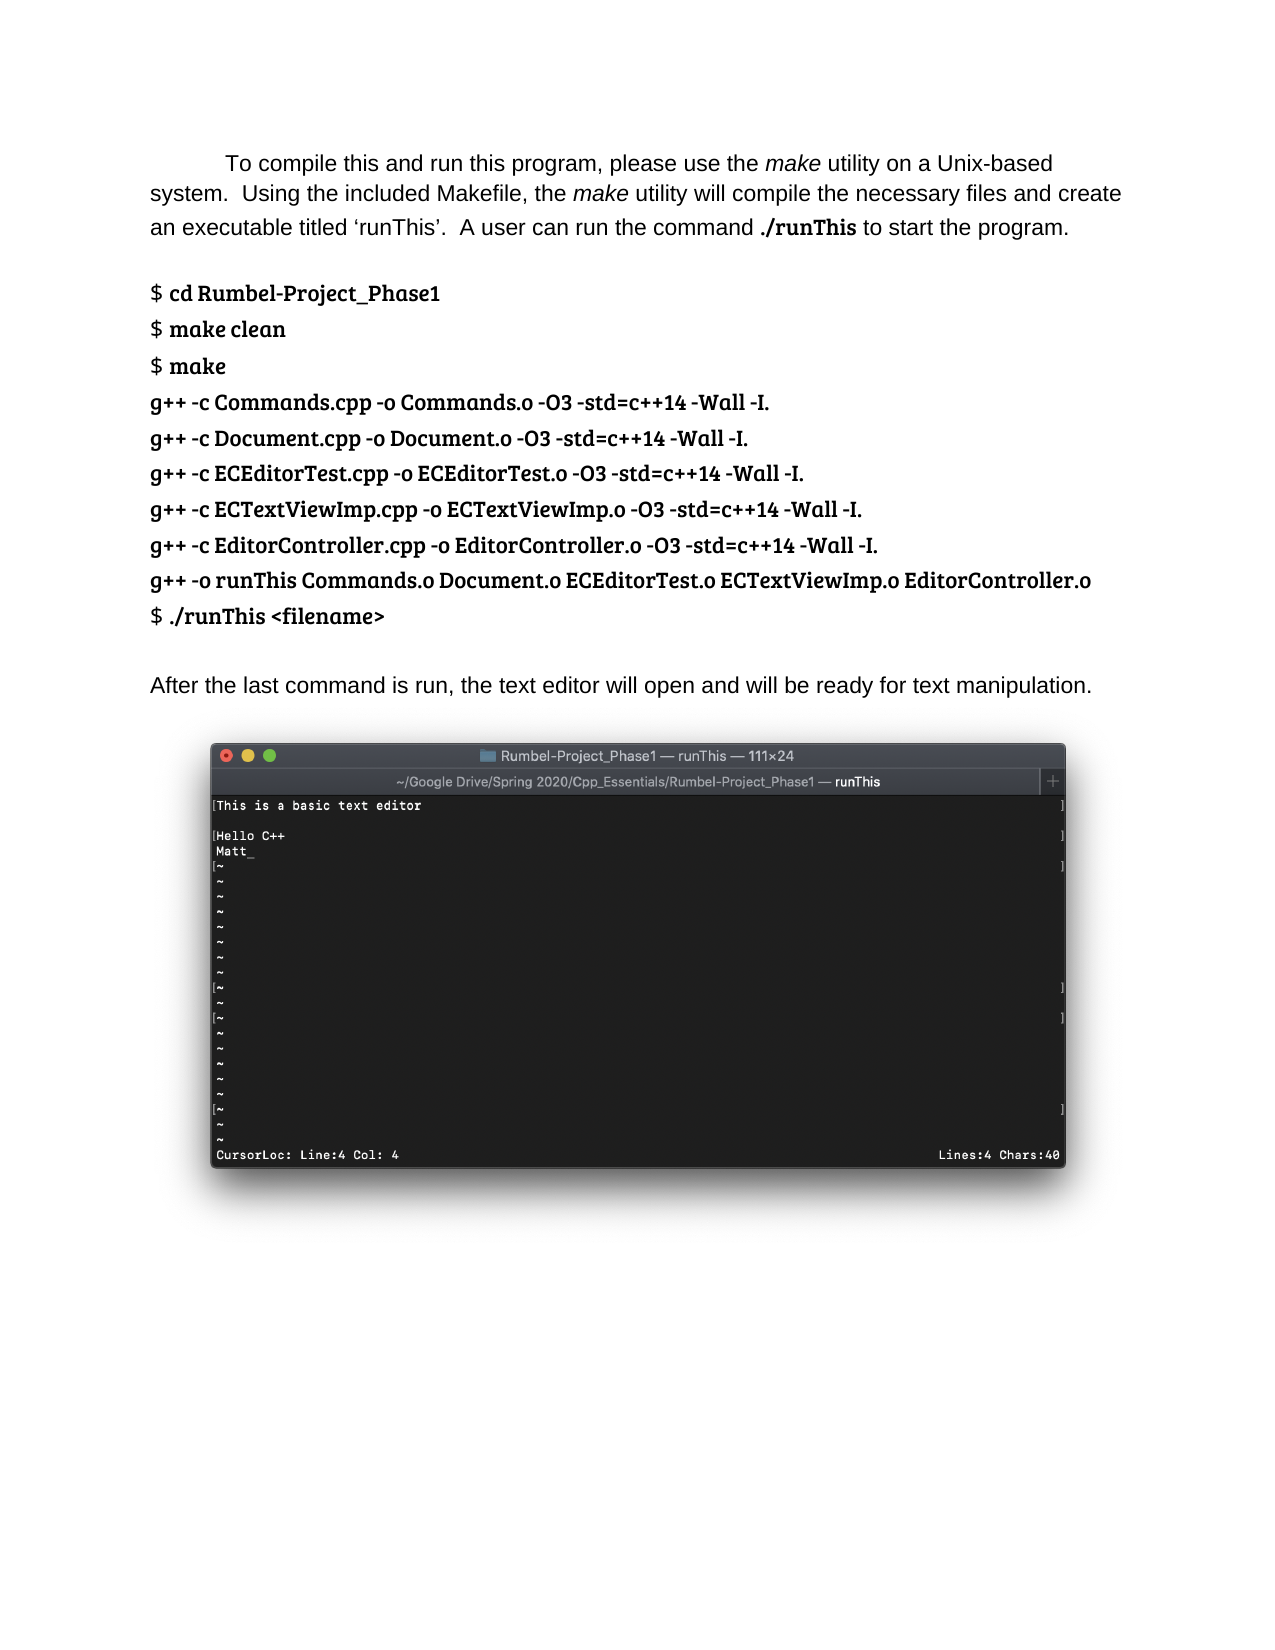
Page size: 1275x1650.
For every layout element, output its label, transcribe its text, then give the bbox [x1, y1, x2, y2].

text g++ -c ECTextViewImp.cpp -o ECTextViewImp.o -O3 -std=c++14 -Wall -I. [150, 493, 1125, 524]
text $ make clean [150, 313, 1125, 345]
text After the last command is run, the text editor will open and will be ready for text manipulation. [150, 672, 1125, 698]
text $ cd Rumbel-Project_Phase1 [150, 277, 1125, 308]
text g++ -c EditorController.cpp -o EditorController.o -O3 -std=c++14 -Wall -I. [150, 528, 1125, 559]
text g++ -c Document.cpp -o Document.o -O3 -std=c++14 -Wall -I. [150, 421, 1125, 452]
text To compile this and run this program, please use the make utility on a Unix-based system. Using the included Makefile, the make utility will compile the necessary files and create an executable titled ‘runThis’. A user can run the command ./runThis to start the program. [150, 150, 1125, 242]
picture [150, 702, 1125, 1248]
text $ ./runThis <filename> [150, 600, 1125, 631]
text $ make [150, 349, 1125, 381]
text g++ -c ECEditorTest.cpp -o ECEditorTest.o -O3 -std=c++14 -Wall -I. [150, 457, 1125, 488]
text g++ -c Commands.cpp -o Commands.o -O3 -std=c++14 -Wall -I. [150, 386, 1125, 417]
text g++ -o runThis Commands.o Document.o ECEditorTest.o ECTextViewImp.o EditorController.o [150, 564, 1125, 595]
